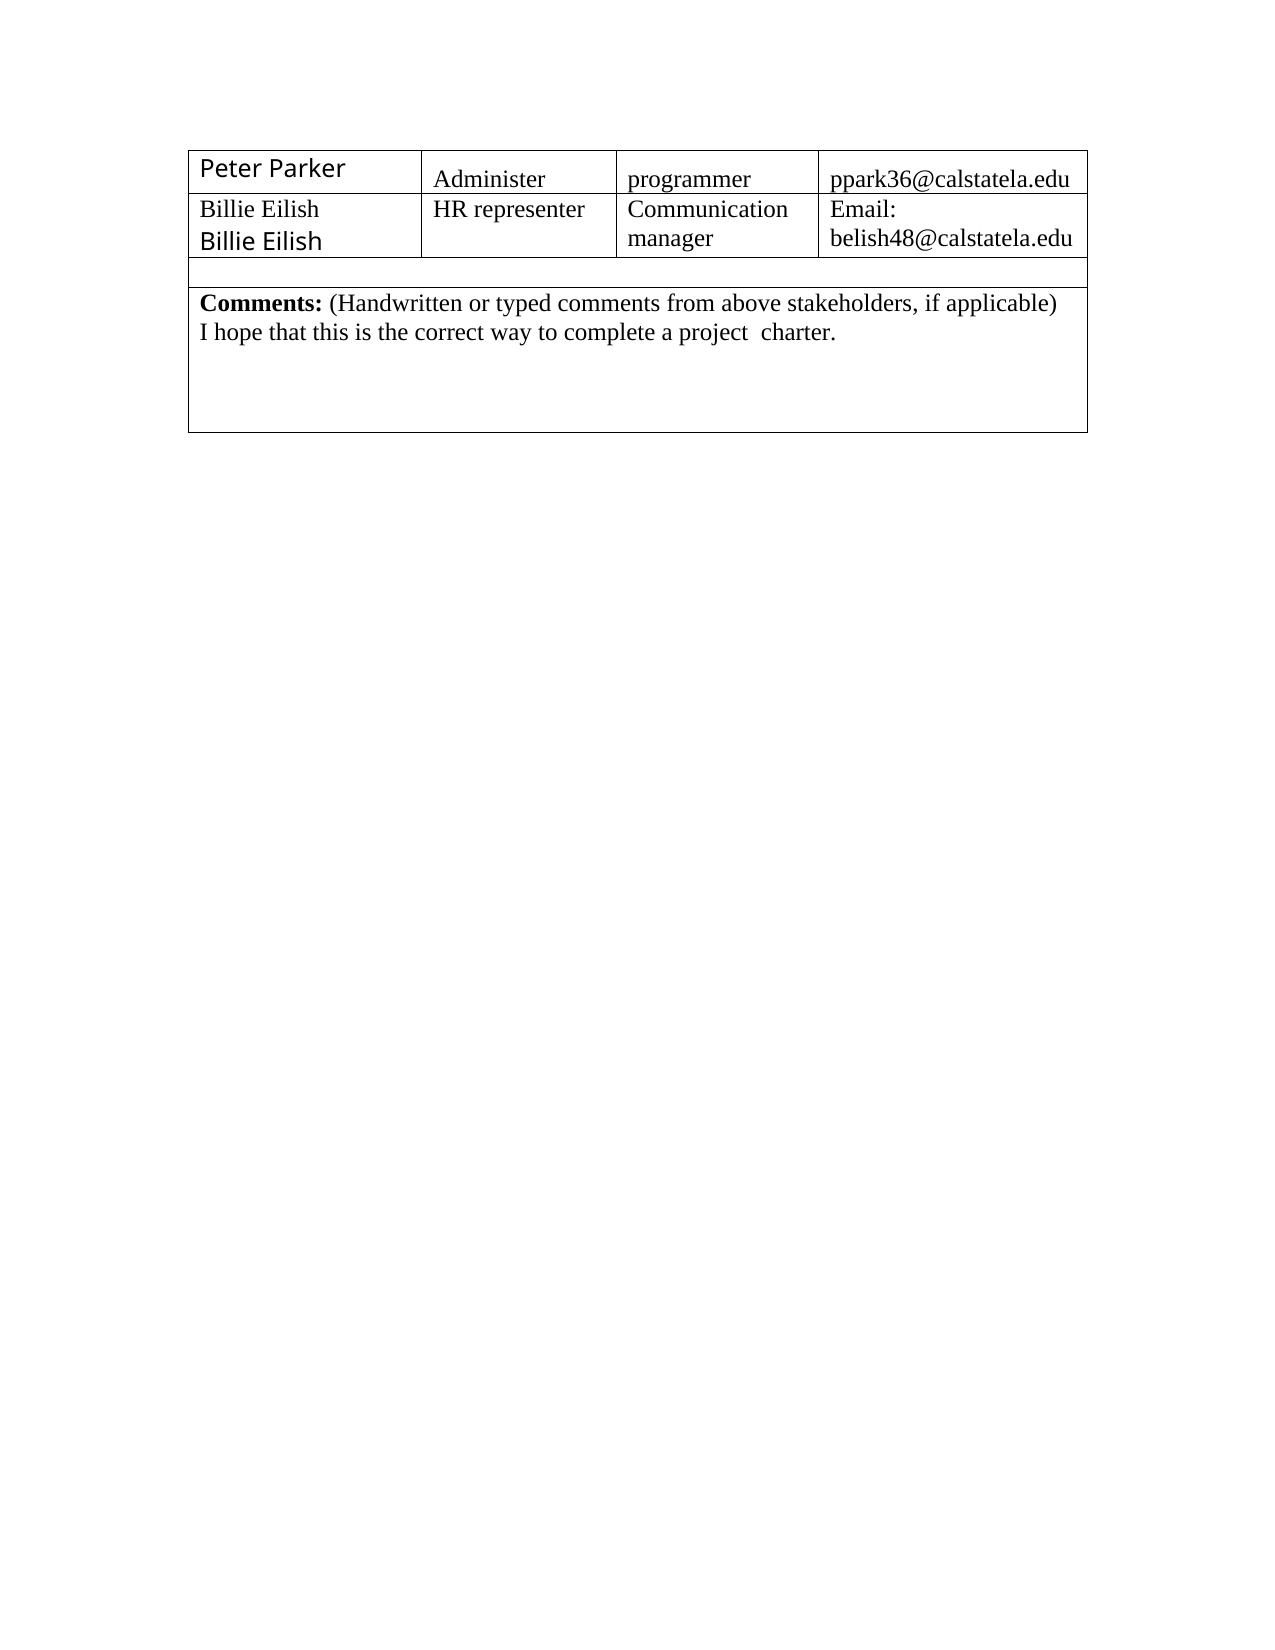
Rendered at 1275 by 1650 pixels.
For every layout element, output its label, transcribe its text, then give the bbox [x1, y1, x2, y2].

table_cell [189, 258, 1087, 287]
table_cell Email: belish48@calstatela.edu [819, 194, 1087, 257]
table_cell Communication manager [617, 194, 818, 257]
table_cell HR representer [422, 194, 616, 257]
table_cell Comments: (Handwritten or typed comments from above stakeholders, if applicable) I hope that this is the correct way to complete a project charter. [189, 288, 1087, 432]
table_cell Lead SQL programmer [617, 151, 818, 193]
table_cell Database Administer [422, 151, 616, 193]
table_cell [819, 151, 1087, 193]
table_cell Billie Eilish Billie Eilish [189, 194, 421, 257]
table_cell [189, 151, 421, 193]
